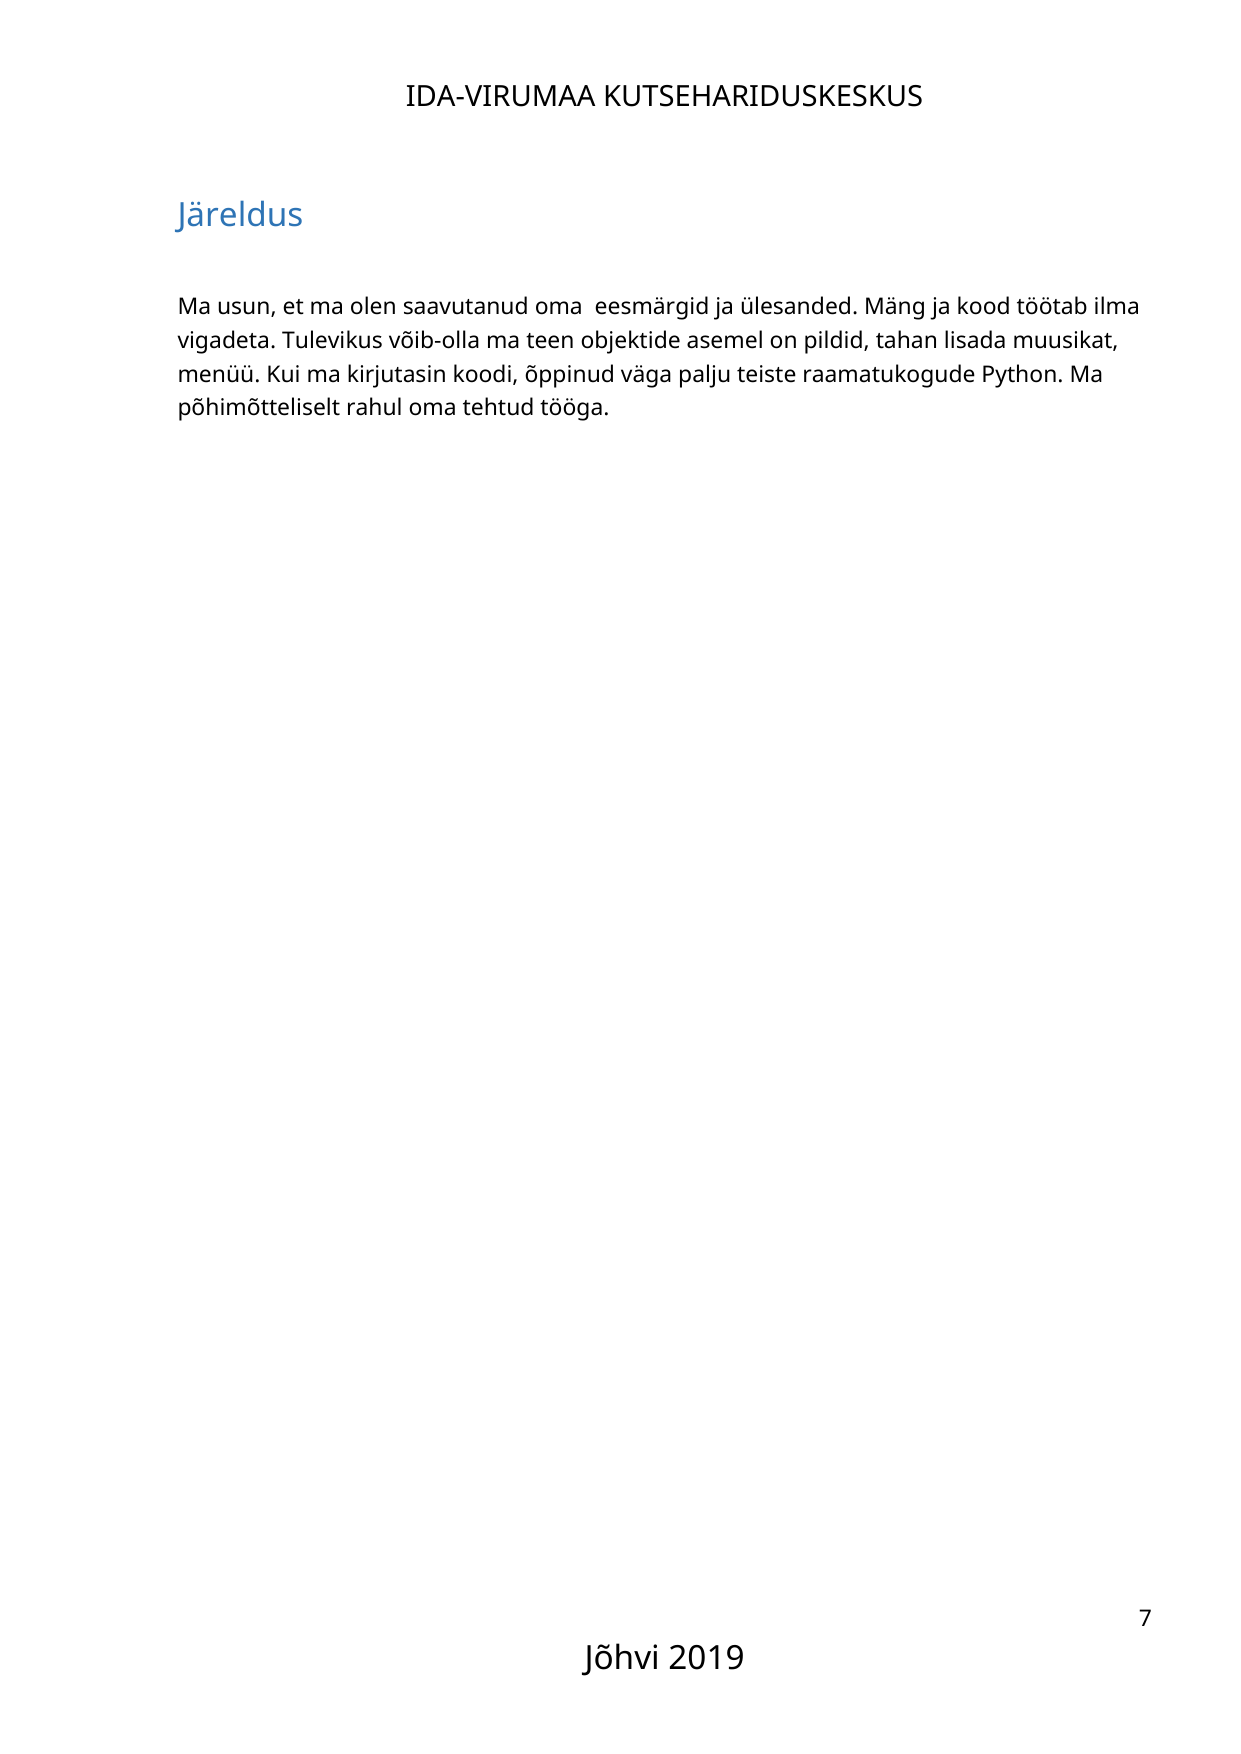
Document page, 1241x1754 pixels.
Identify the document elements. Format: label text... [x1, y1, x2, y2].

subtitle Järeldus [177, 191, 1152, 236]
text Ma usun, et ma olen saavutanud oma eesmärgid ja ülesanded. Mäng ja kood töötab ilma vigadeta. Tulevikus võib-olla ma teen objektide asemel on pildid, tahan lisada muusikat, menüü. Kui ma kirjutasin koodi, õppinud väga palju teiste raamatukogude Python. Ma põhimõtteliselt rahul oma tehtud tööga. [177, 290, 1152, 423]
